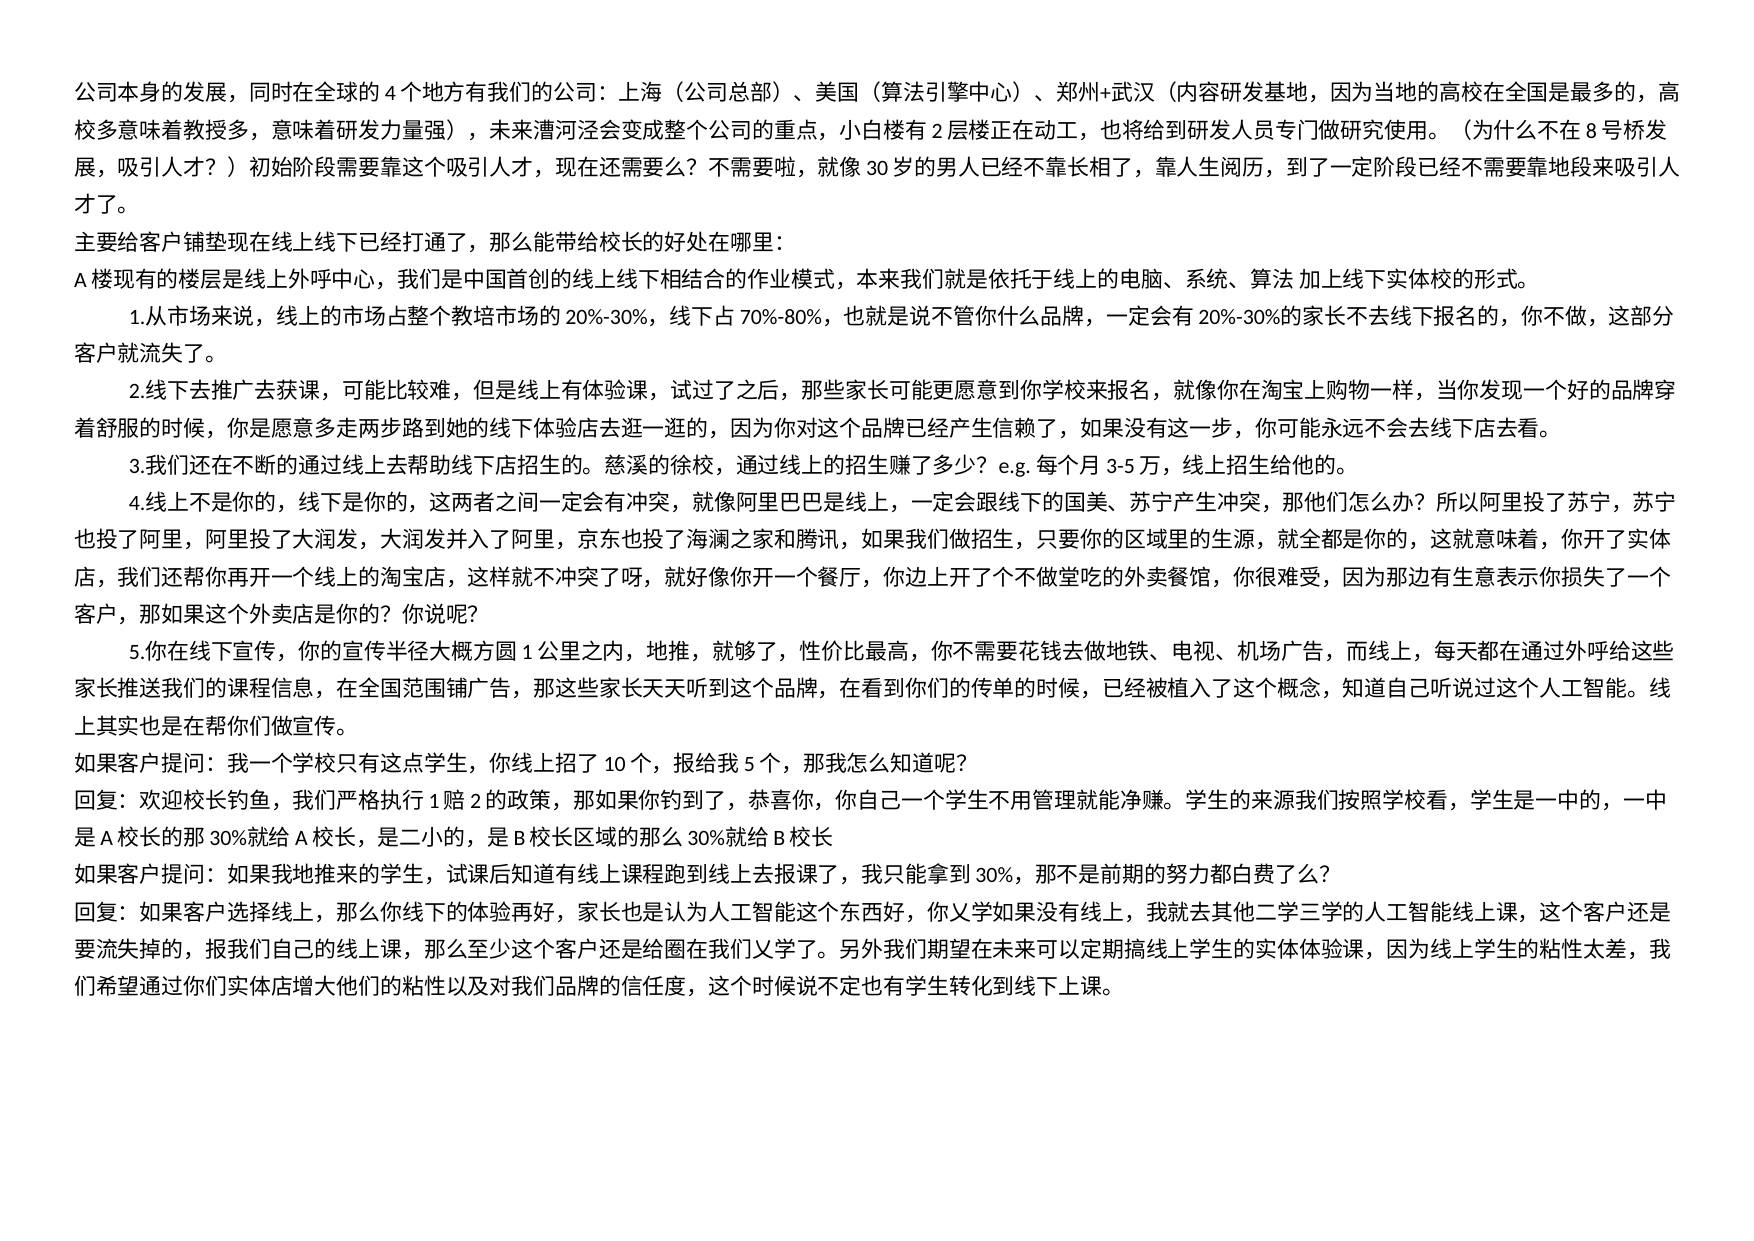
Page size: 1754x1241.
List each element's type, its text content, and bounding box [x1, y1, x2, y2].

text 回复：欢迎校长钓鱼，我们严格执行1赔2的政策，那如果你钓到了，恭喜你，你自己一个学生不用管理就能净赚。学生的来源我们按照学校看，学生是一中的，一中是A校长的那30%就给A校长，是二小的，是B校长区域的那么30%就给B校长 [74, 783, 1680, 852]
text 公司本身的发展，同时在全球的4个地方有我们的公司：上海（公司总部）、美国（算法引擎中心）、郑州+武汉（内容研发基地，因为当地的高校在全国是最多的，高校多意味着教授多，意味着研发力量强），未来漕河泾会变成整个公司的重点，小白楼有2层楼正在动工，也将给到研发人员专门做研究使用。（为什么不在8号桥发展，吸引人才？）初始阶段需要靠这个吸引人才，现在还需要么？不需要啦，就像30岁的男人已经不靠长相了，靠人生阅历，到了一定阶段已经不需要靠地段来吸引人才了。 [74, 75, 1680, 219]
text 1.从市场来说，线上的市场占整个教培市场的20%-30%，线下占70%-80%，也就是说不管你什么品牌，一定会有20%-30%的家长不去线下报名的，你不做，这部分客户就流失了。 [74, 298, 1680, 368]
text 回复：如果客户选择线上，那么你线下的体验再好，家长也是认为人工智能这个东西好，你乂学如果没有线上，我就去其他二学三学的人工智能线上课，这个客户还是要流失掉的，报我们自己的线上课，那么至少这个客户还是给圈在我们乂学了。另外我们期望在未来可以定期搞线上学生的实体体验课，因为线上学生的粘性太差，我们希望通过你们实体店增大他们的粘性以及对我们品牌的信任度，这个时候说不定也有学生转化到线下上课。 [74, 894, 1680, 1001]
text 如果客户提问：如果我地推来的学生，试课后知道有线上课程跑到线上去报课了，我只能拿到30%，那不是前期的努力都白费了么？ [74, 857, 1680, 889]
text A楼现有的楼层是线上外呼中心，我们是中国首创的线上线下相结合的作业模式，本来我们就是依托于线上的电脑、系统、算法 加上线下实体校的形式。 [74, 261, 1680, 294]
text 2.线下去推广去获课，可能比较难，但是线上有体验课，试过了之后，那些家长可能更愿意到你学校来报名，就像你在淘宝上购物一样，当你发现一个好的品牌穿着舒服的时候，你是愿意多走两步路到她的线下体验店去逛一逛的，因为你对这个品牌已经产生信赖了，如果没有这一步，你可能永远不会去线下店去看。 [74, 373, 1680, 443]
text 3.我们还在不断的通过线上去帮助线下店招生的。慈溪的徐校，通过线上的招生赚了多少？e.g. 每个月3-5万，线上招生给他的。 [74, 447, 1680, 480]
text 5.你在线下宣传，你的宣传半径大概方圆1公里之内，地推，就够了，性价比最高，你不需要花钱去做地铁、电视、机场广告，而线上，每天都在通过外呼给这些家长推送我们的课程信息，在全国范围铺广告，那这些家长天天听到这个品牌，在看到你们的传单的时候，已经被植入了这个概念，知道自己听说过这个人工智能。线上其实也是在帮你们做宣传。 [74, 634, 1680, 741]
text 4.线上不是你的，线下是你的，这两者之间一定会有冲突，就像阿里巴巴是线上，一定会跟线下的国美、苏宁产生冲突，那他们怎么办？所以阿里投了苏宁，苏宁也投了阿里，阿里投了大润发，大润发并入了阿里，京东也投了海澜之家和腾讯，如果我们做招生，只要你的区域里的生源，就全都是你的，这就意味着，你开了实体店，我们还帮你再开一个线上的淘宝店，这样就不冲突了呀，就好像你开一个餐厅，你边上开了个不做堂吃的外卖餐馆，你很难受，因为那边有生意表示你损失了一个客户，那如果这个外卖店是你的？你说呢？ [74, 484, 1680, 629]
text 如果客户提问：我一个学校只有这点学生，你线上招了10个，报给我5个，那我怎么知道呢？ [74, 745, 1680, 778]
text 主要给客户铺垫现在线上线下已经打通了，那么能带给校长的好处在哪里： [74, 224, 1680, 257]
